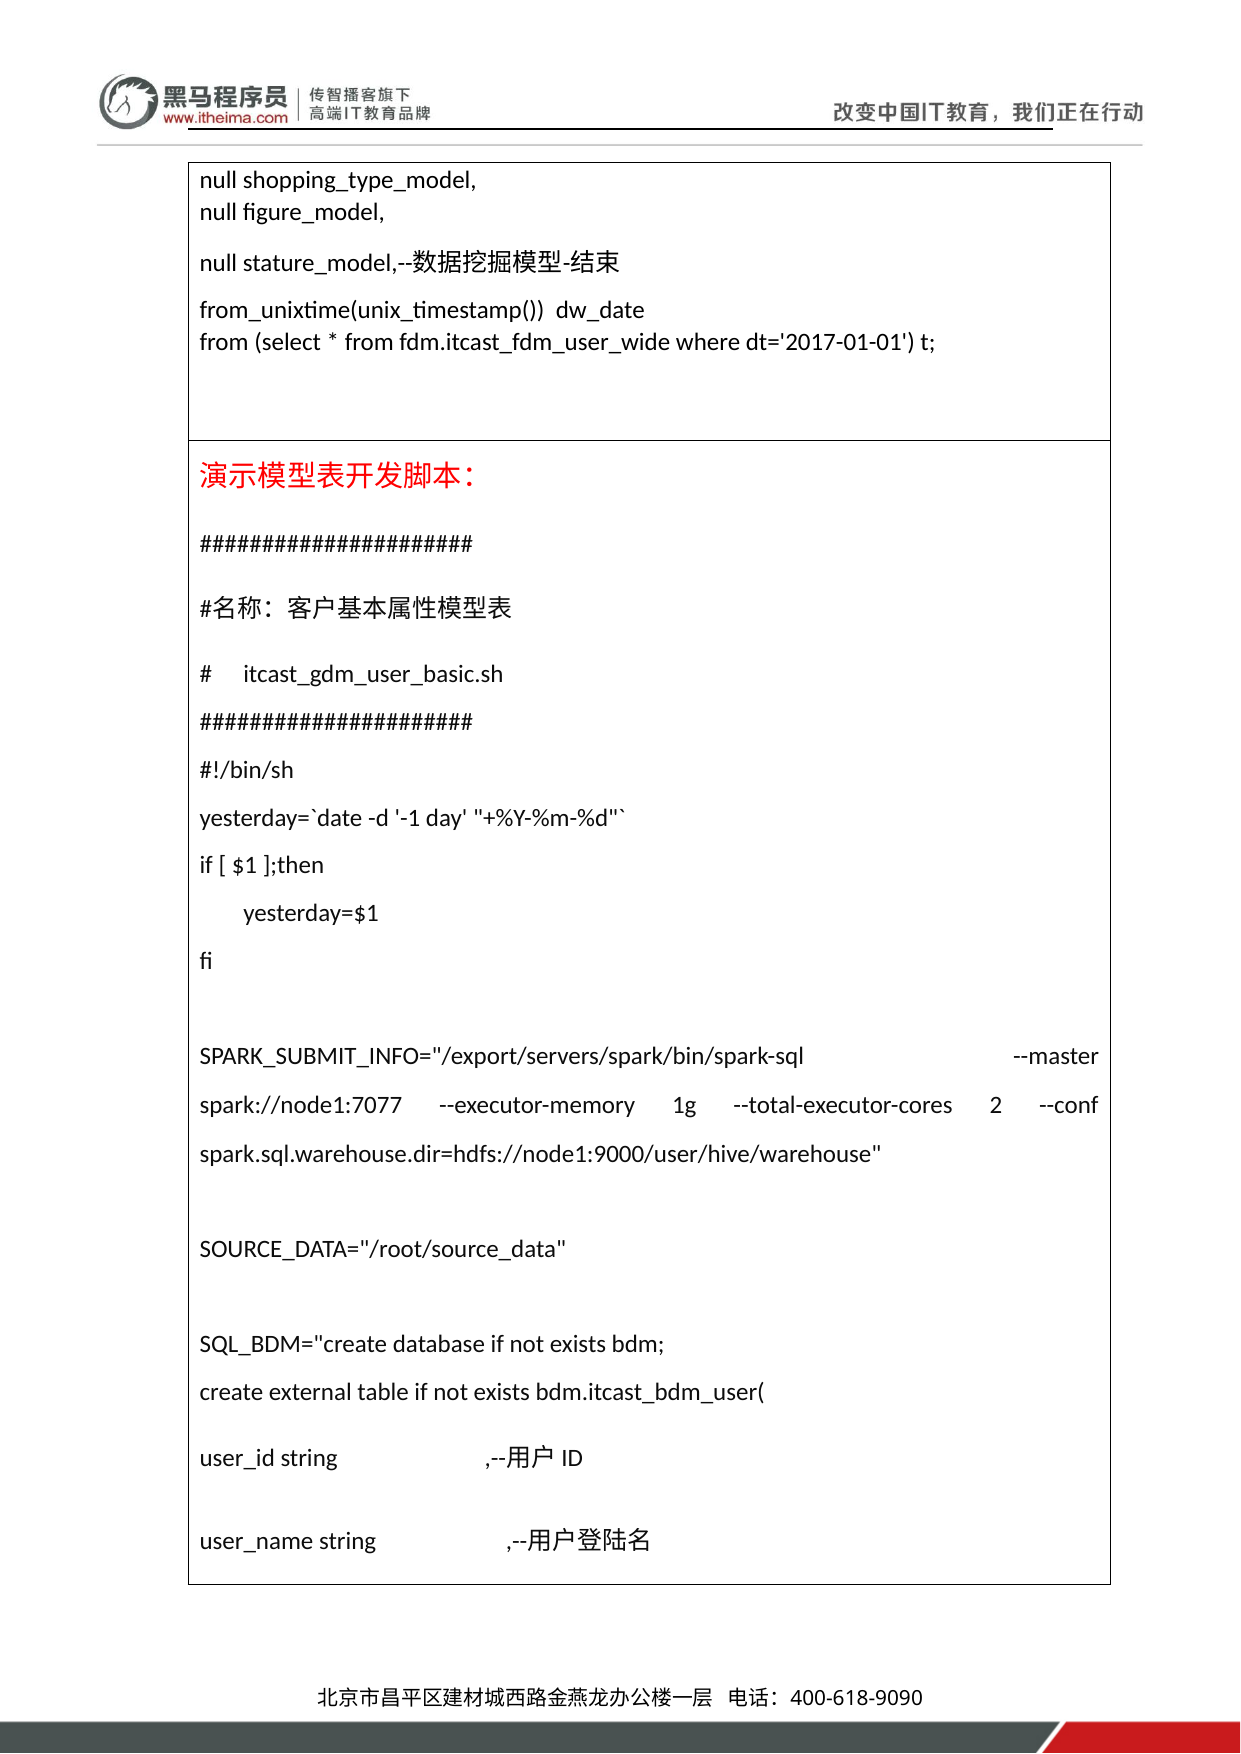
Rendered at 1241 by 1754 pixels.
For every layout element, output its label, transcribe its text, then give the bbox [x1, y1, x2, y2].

picture [0, 3, 1241, 153]
picture [0, 1662, 1241, 1753]
